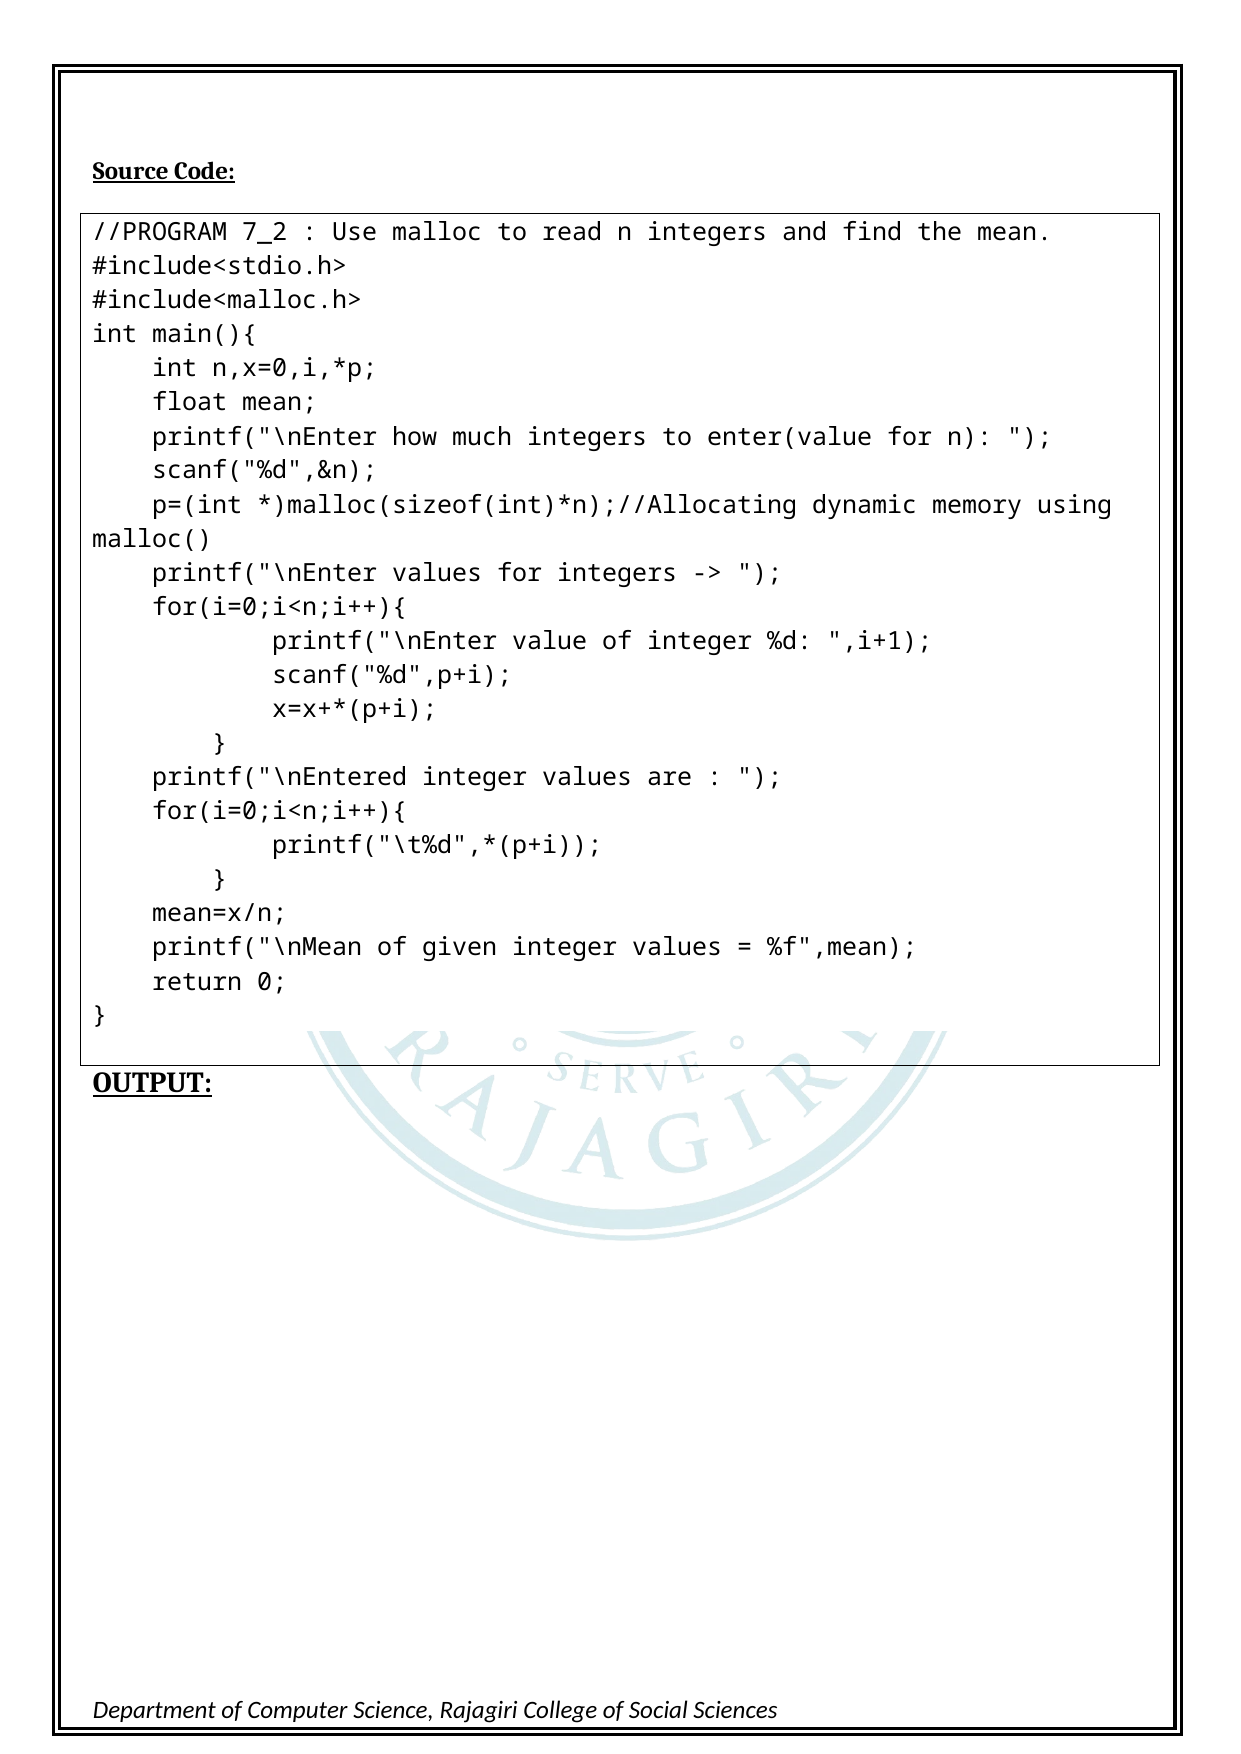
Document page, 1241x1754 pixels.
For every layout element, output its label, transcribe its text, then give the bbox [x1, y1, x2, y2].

text OUTPUT: [93, 1066, 1165, 1100]
table_header //PROGRAM 7_2 : Use malloc to read n integers and find the mean. #include<stdio.h> #include<malloc.h> int main(){ int n,x=0,i,*p; float mean; printf("\nEnter how much integers to enter(value for n): "); scanf("%d",&n); p=(int *)malloc(sizeof(int)*n);//Allocating dynamic memory using malloc() printf("\nEnter values for integers -> "); for(i=0;i<n;i++){ printf("\nEnter value of integer %d: ",i+1); scanf("%d",p+i); x=x+*(p+i); } printf("\nEntered integer values are : "); for(i=0;i<n;i++){ printf("\t%d",*(p+i)); } mean=x/n; printf("\nMean of given integer values = %f",mean); return 0; } [81, 214, 1159, 1065]
text Source Code: [93, 157, 1165, 186]
